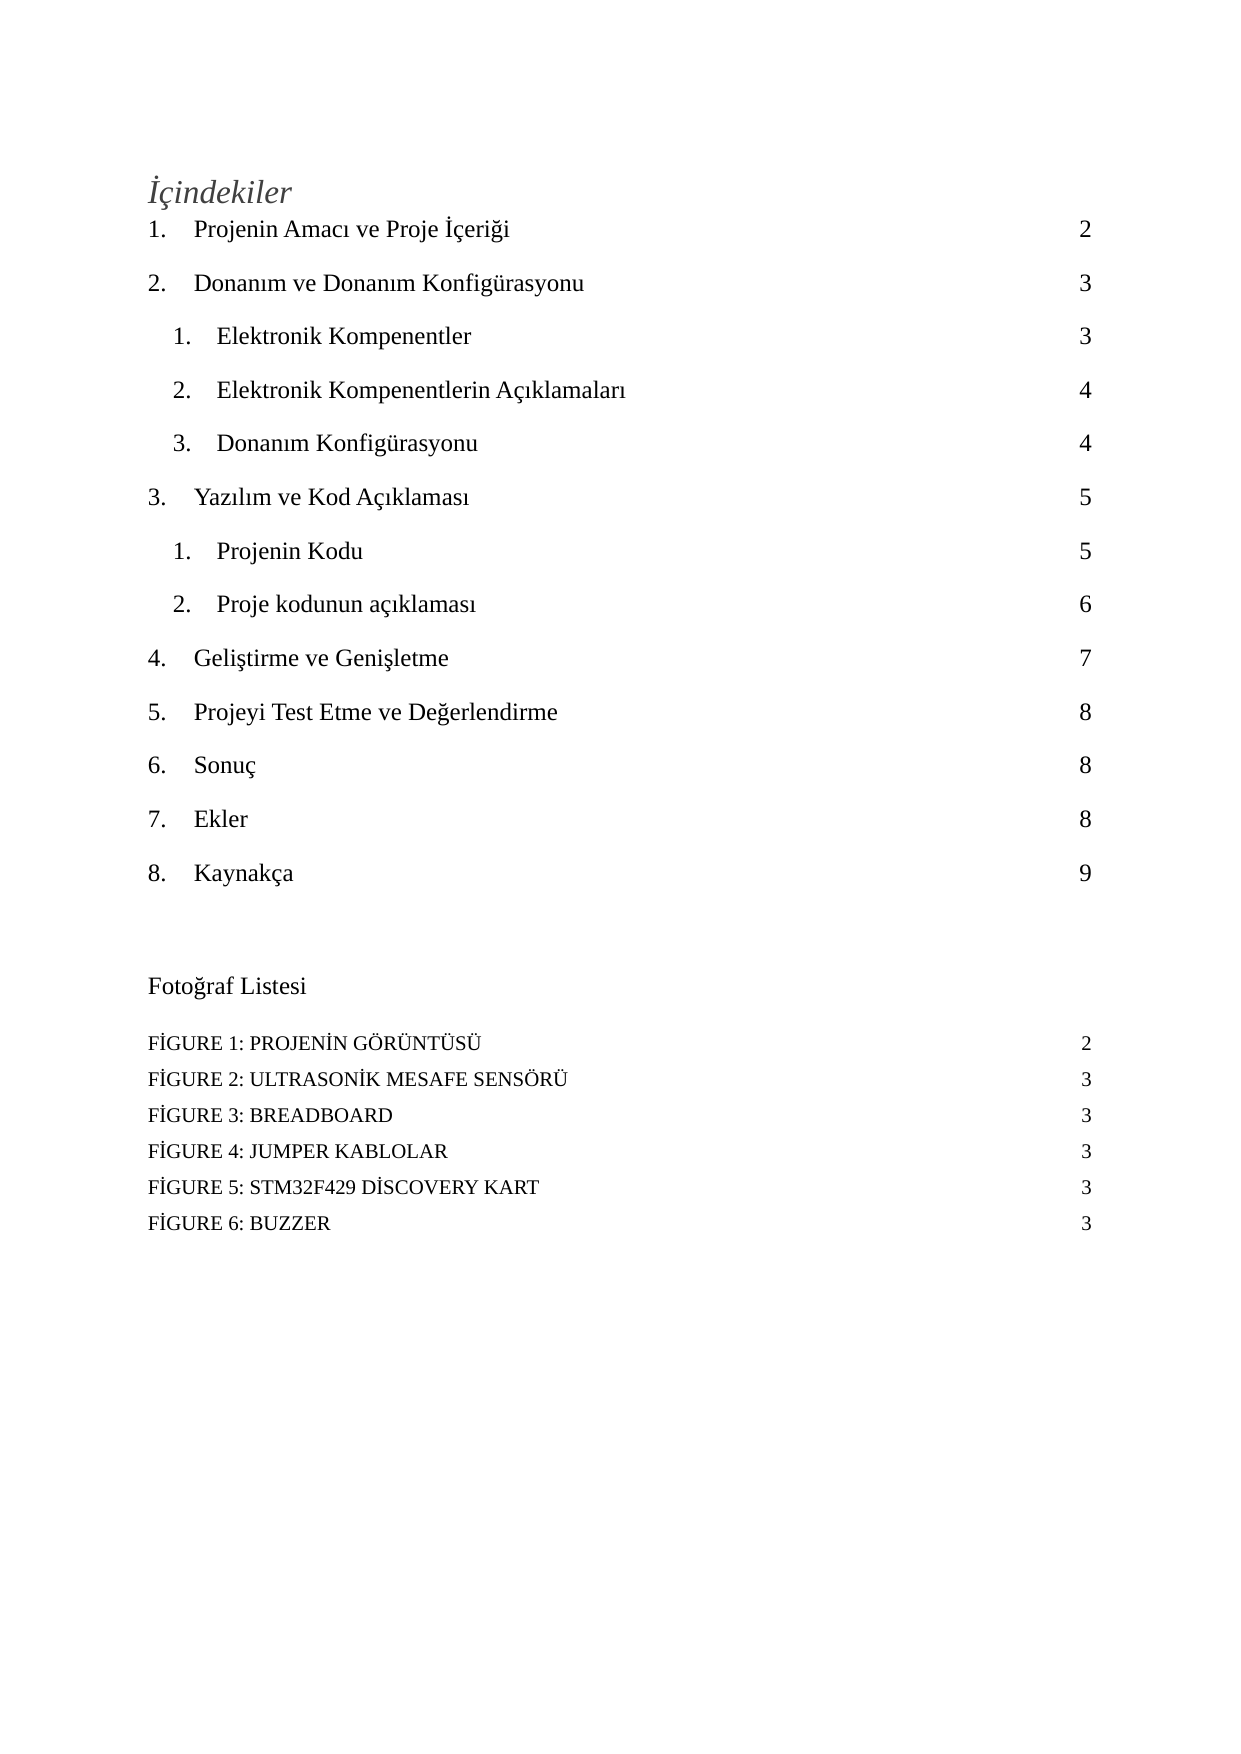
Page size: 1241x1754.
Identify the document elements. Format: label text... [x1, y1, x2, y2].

text Figure 6: Buzzer 3 [148, 1211, 1093, 1235]
text Figure 2: Ultrasonik Mesafe Sensörü 3 [148, 1067, 1093, 1091]
text Figure 3: Breadboard 3 [148, 1103, 1093, 1127]
text Figure 5: STM32f429 Discovery Kart 3 [148, 1175, 1093, 1199]
text Fotoğraf Listesi [148, 971, 1093, 1000]
text Figure 1: Projenin Görüntüsü 2 [148, 1031, 1093, 1055]
text Figure 4: Jumper Kablolar 3 [148, 1139, 1093, 1163]
